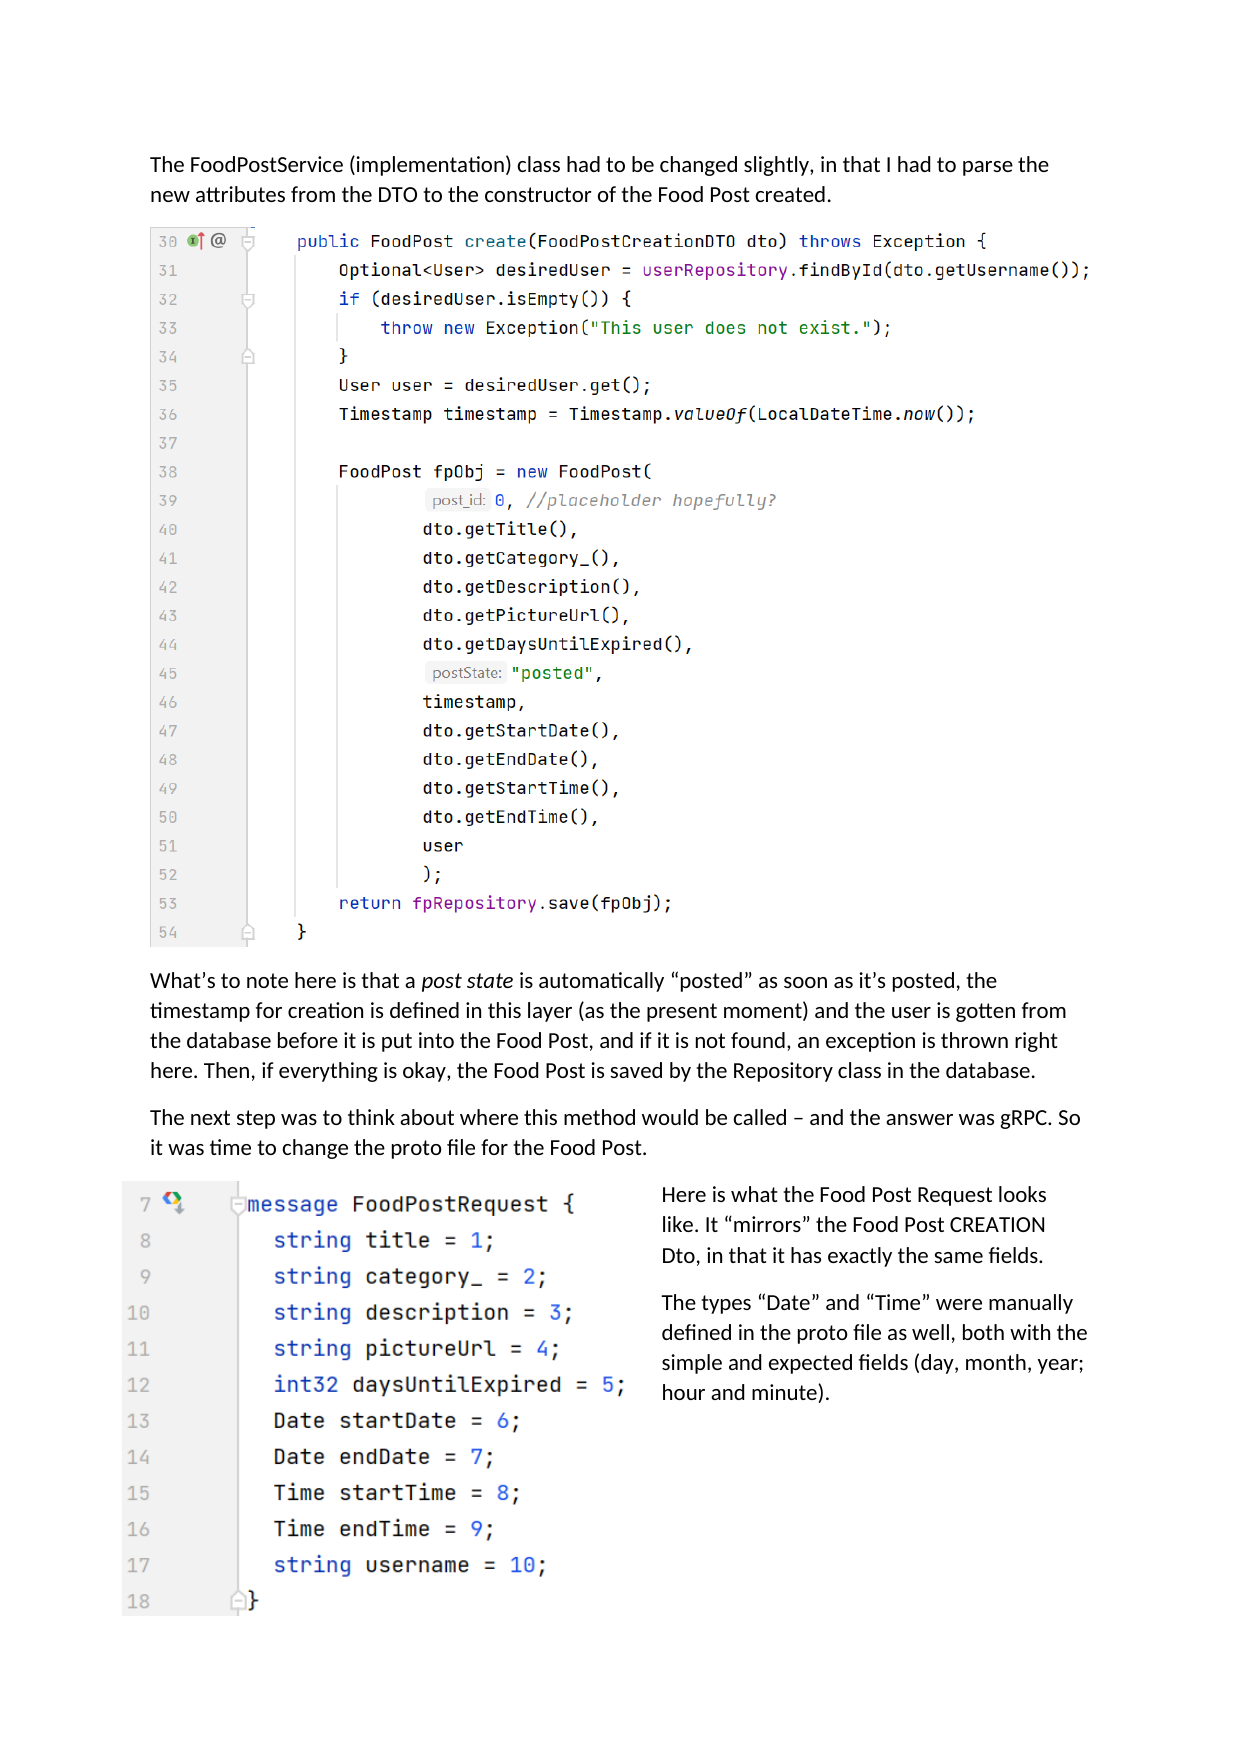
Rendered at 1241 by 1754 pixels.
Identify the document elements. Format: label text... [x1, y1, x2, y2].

text The types “Date” and “Time” were manually defined in the proto file as well, both with the simple and expected fields (day, month, year; hour and minute). [643, 1288, 1090, 1406]
picture [150, 227, 1091, 947]
text The FoodPostService (implementation) class had to be changed slightly, in that I had to parse the new attributes from the DTO to the constructor of the Food Post created. [150, 150, 1090, 208]
text Here is what the Food Post Request looks like. It “mirrors” the Food Post CREATION Dto, in that it has exactly the same fields. [150, 1180, 1090, 1269]
picture [121, 1181, 643, 1616]
text What’s to note here is that a post state is automatically “posted” as soon as it’s posted, the timestamp for creation is defined in this layer (as the present moment) and the user is gotten from the database before it is put into the Food Post, and if it is not found, an exception is thrown right here. Then, if everything is okay, the Food Post is saved by the Repository class in the database. [150, 966, 1090, 1084]
text The next step was to think about where this method would be called – and the answer was gRPC. So it was time to change the proto file for the Food Post. [150, 1103, 1090, 1162]
